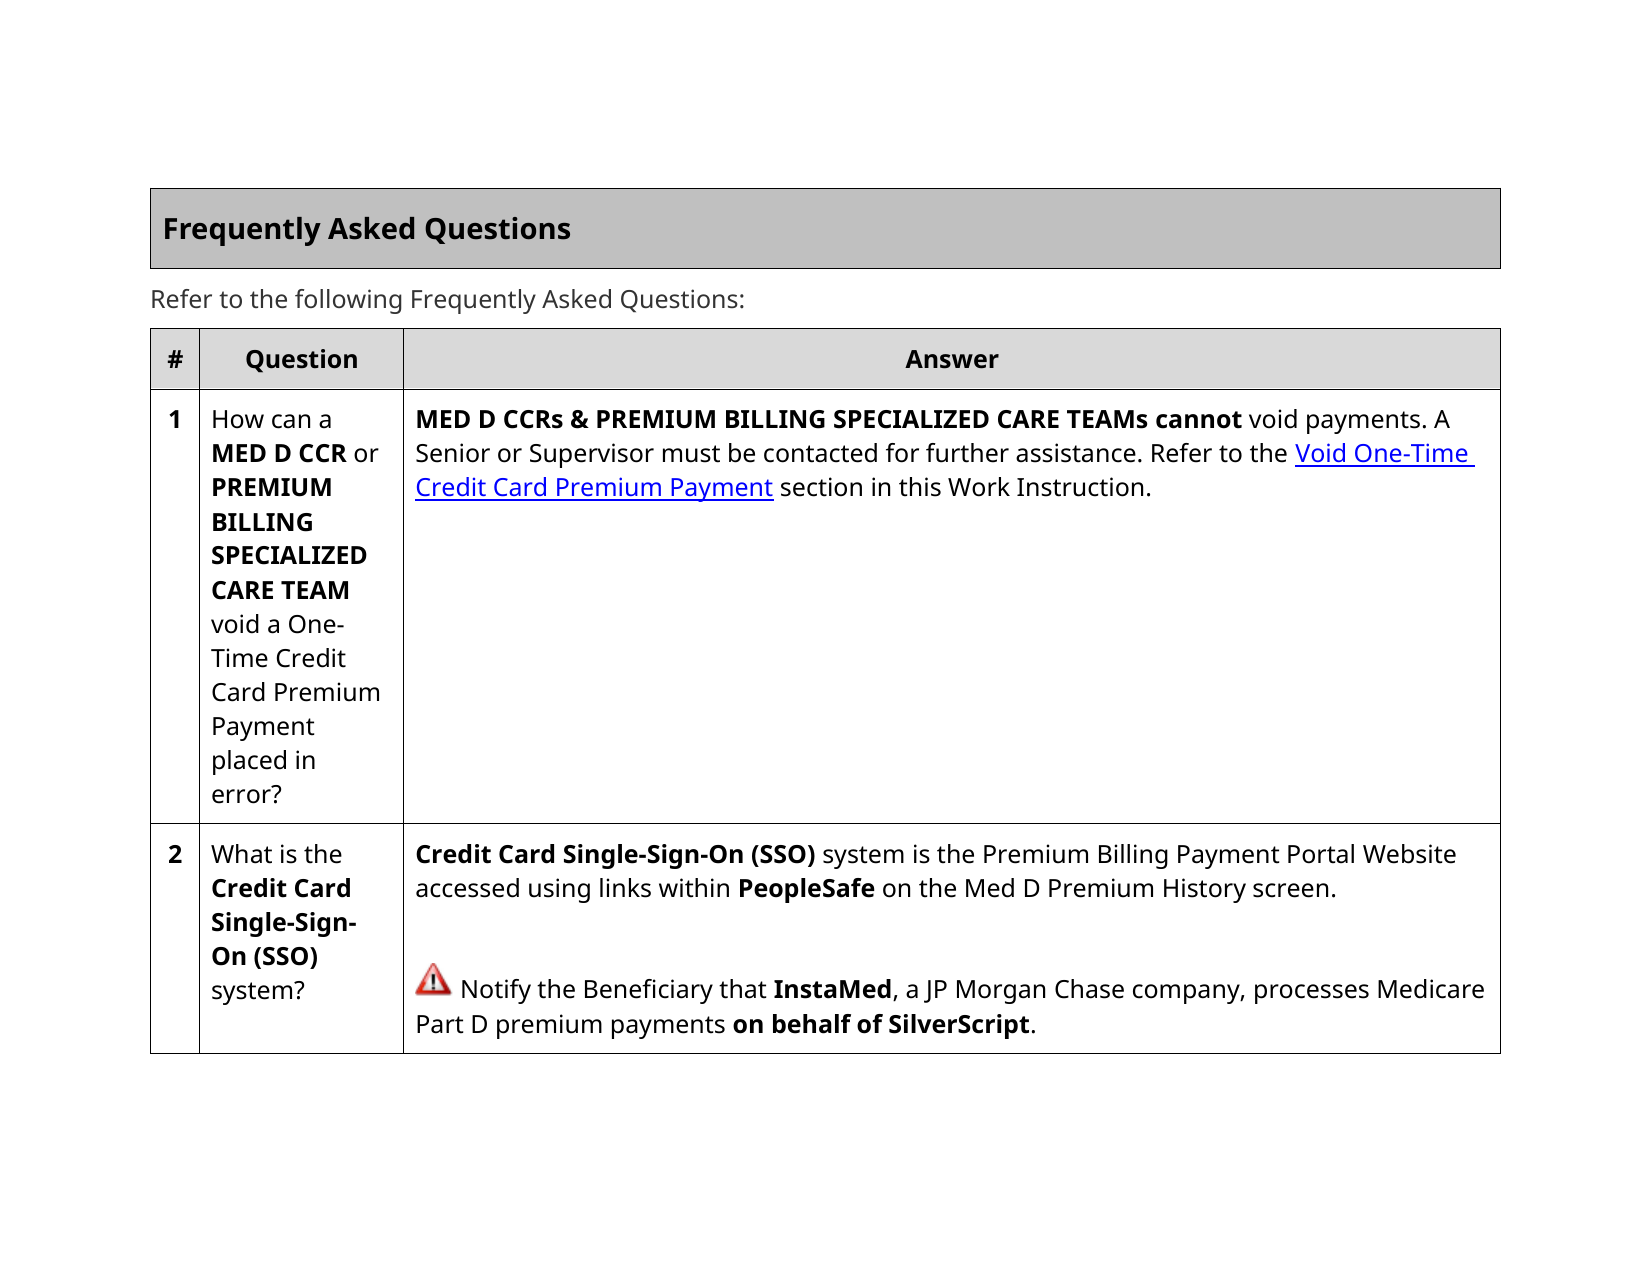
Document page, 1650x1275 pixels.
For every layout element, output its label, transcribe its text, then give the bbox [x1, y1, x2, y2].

table_header # [151, 329, 199, 388]
text Refer to the following Frequently Asked Questions: [150, 282, 1500, 316]
table_header Answer [404, 329, 1500, 388]
picture [415, 963, 454, 999]
table_header Frequently Asked Questions [151, 189, 1500, 268]
table_cell How can a MED D CCR or PREMIUM BILLING SPECIALIZED CARE TEAM void a One-Time Credit Card Premium Payment placed in error? [200, 390, 403, 823]
table_cell 2 [151, 824, 199, 1053]
table_cell What is the Credit Card Single-Sign-On (SSO) system? [200, 824, 403, 1053]
table_header Question [200, 329, 403, 388]
table_cell Credit Card Single-Sign-On (SSO) system is the Premium Billing Payment Portal Website accessed using links within PeopleSafe on the Med D Premium History screen. Notify the Beneficiary that InstaMed, a JP Morgan Chase company, processes Medicare Part D premium payments on behalf of SilverScript. [404, 824, 1500, 1053]
table_cell MED D CCRs & PREMIUM BILLING SPECIALIZED CARE TEAMs cannot void payments. A Senior or Supervisor must be contacted for further assistance. Refer to the Void One-Time Credit Card Premium Payment section in this Work Instruction. [404, 390, 1500, 823]
table_cell 1 [151, 390, 199, 823]
